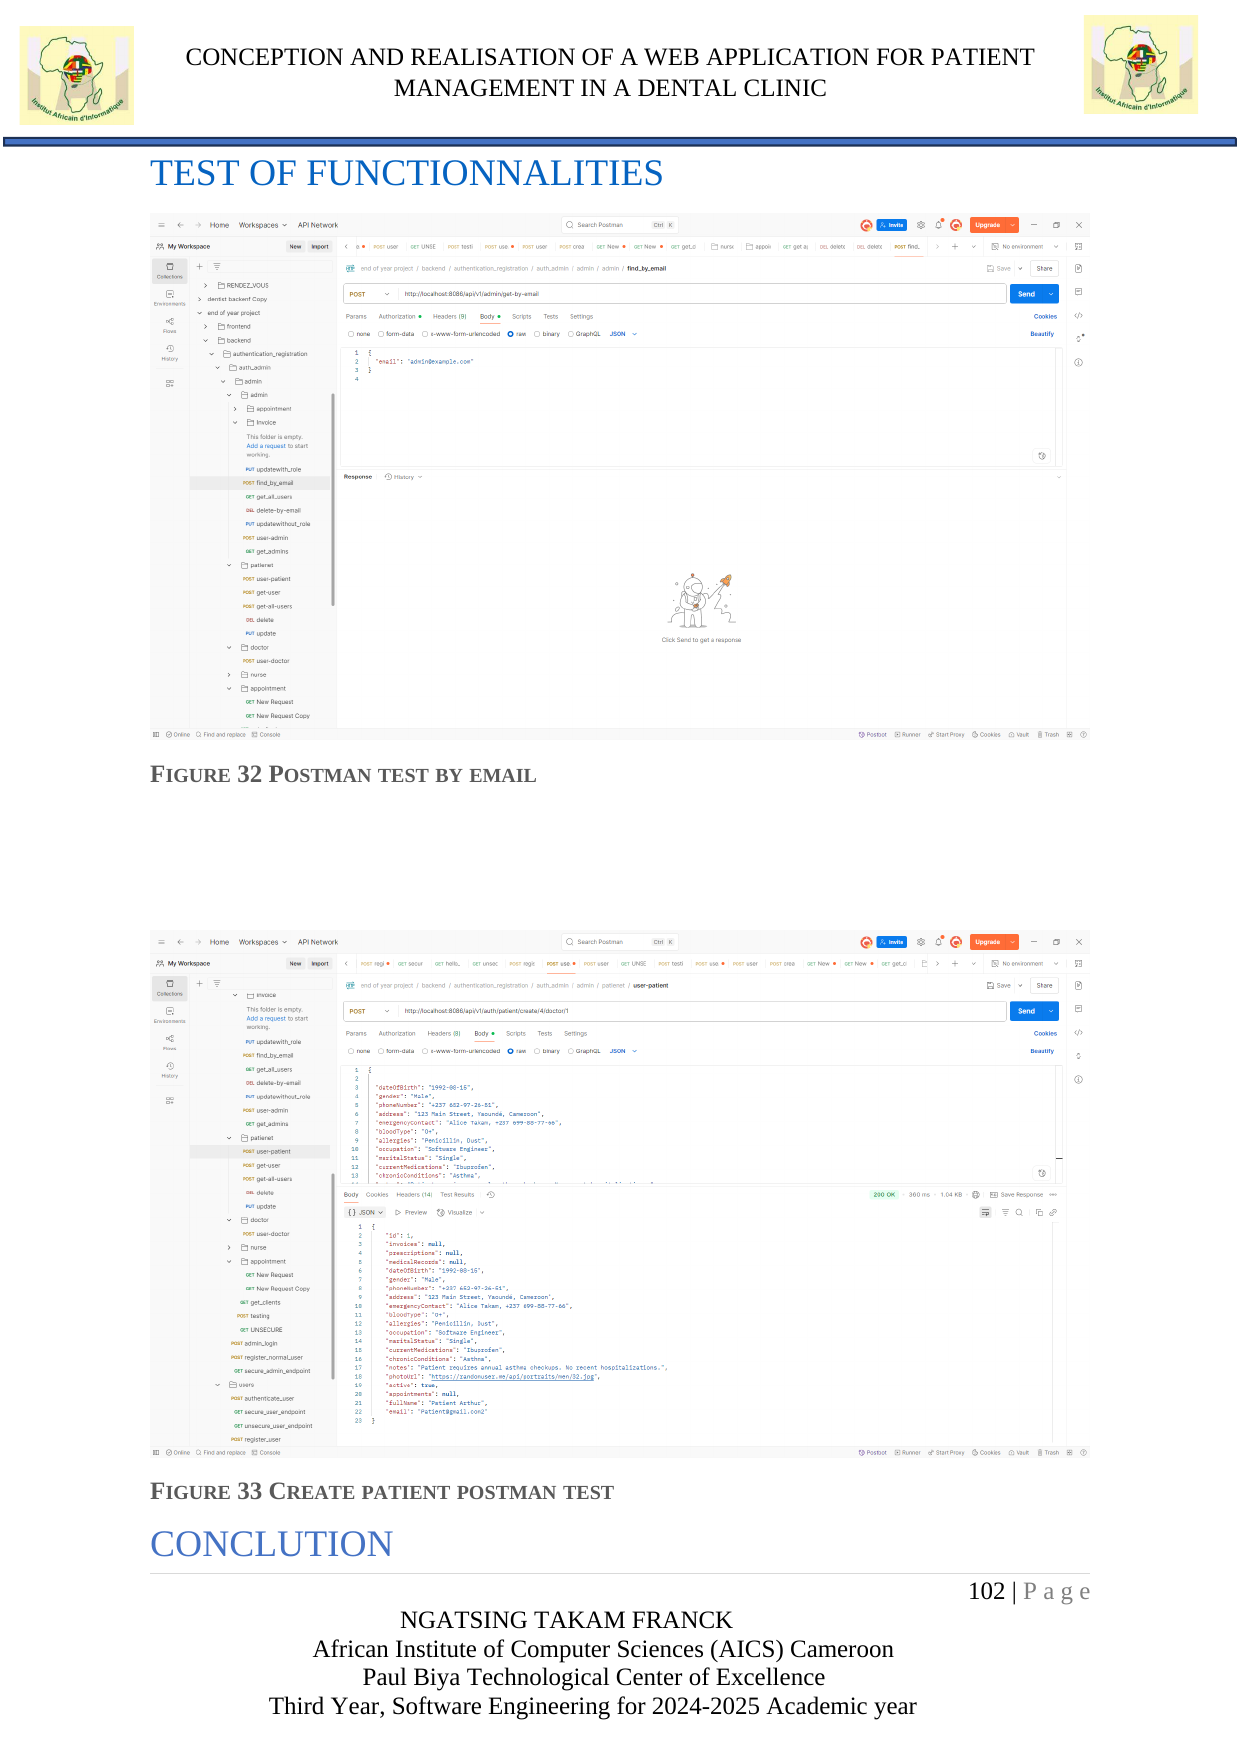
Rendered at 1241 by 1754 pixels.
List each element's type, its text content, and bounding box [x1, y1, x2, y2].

picture [150, 930, 1090, 1458]
text Figure 33 Create patient postman test [150, 1476, 1090, 1505]
picture [1083, 15, 1199, 114]
text TEST OF FUNCTIONNALITIES [150, 150, 1090, 193]
picture [150, 213, 1090, 740]
text CONCLUTION [150, 1522, 1090, 1565]
text Figure 32 Postman test by email [150, 759, 1090, 788]
picture [19, 26, 134, 125]
